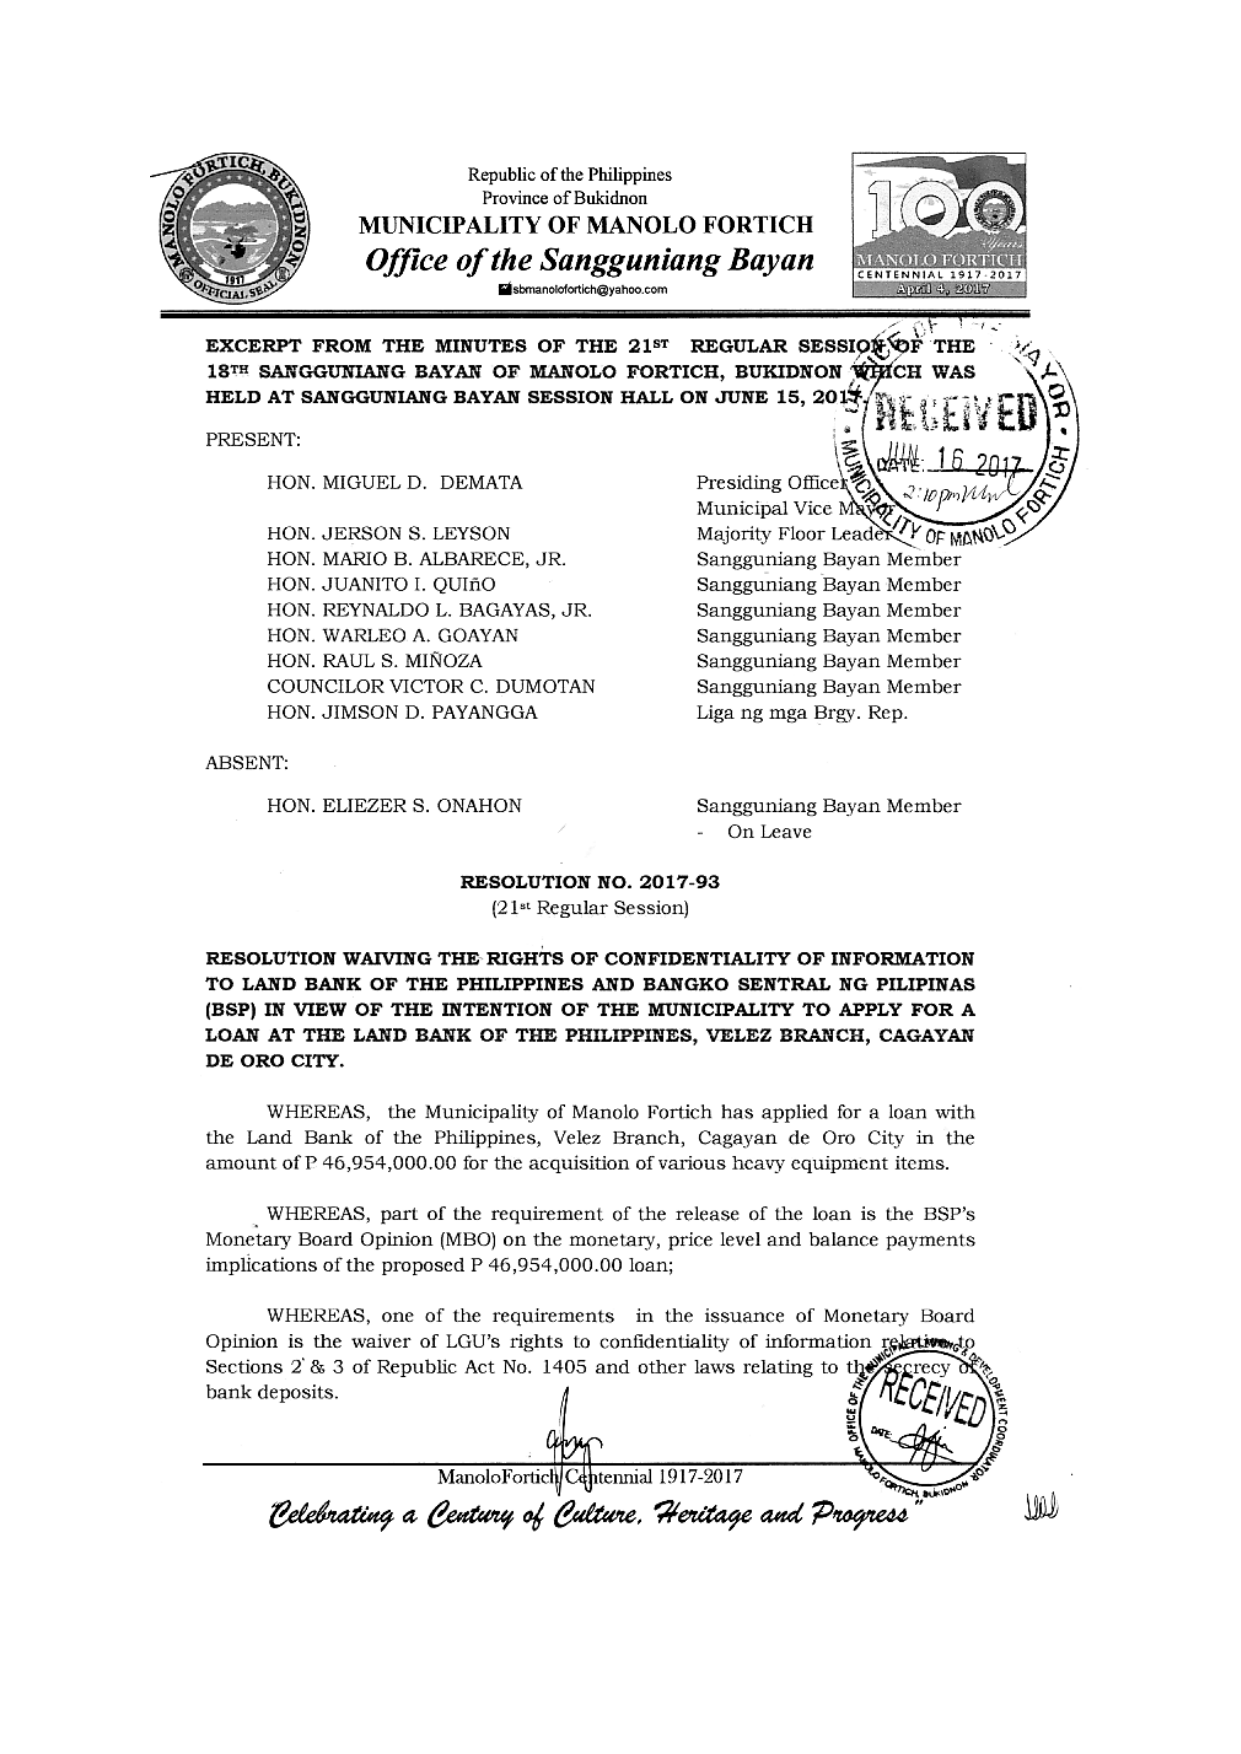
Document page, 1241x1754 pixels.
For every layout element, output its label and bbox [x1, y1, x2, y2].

picture [150, 149, 1091, 1532]
